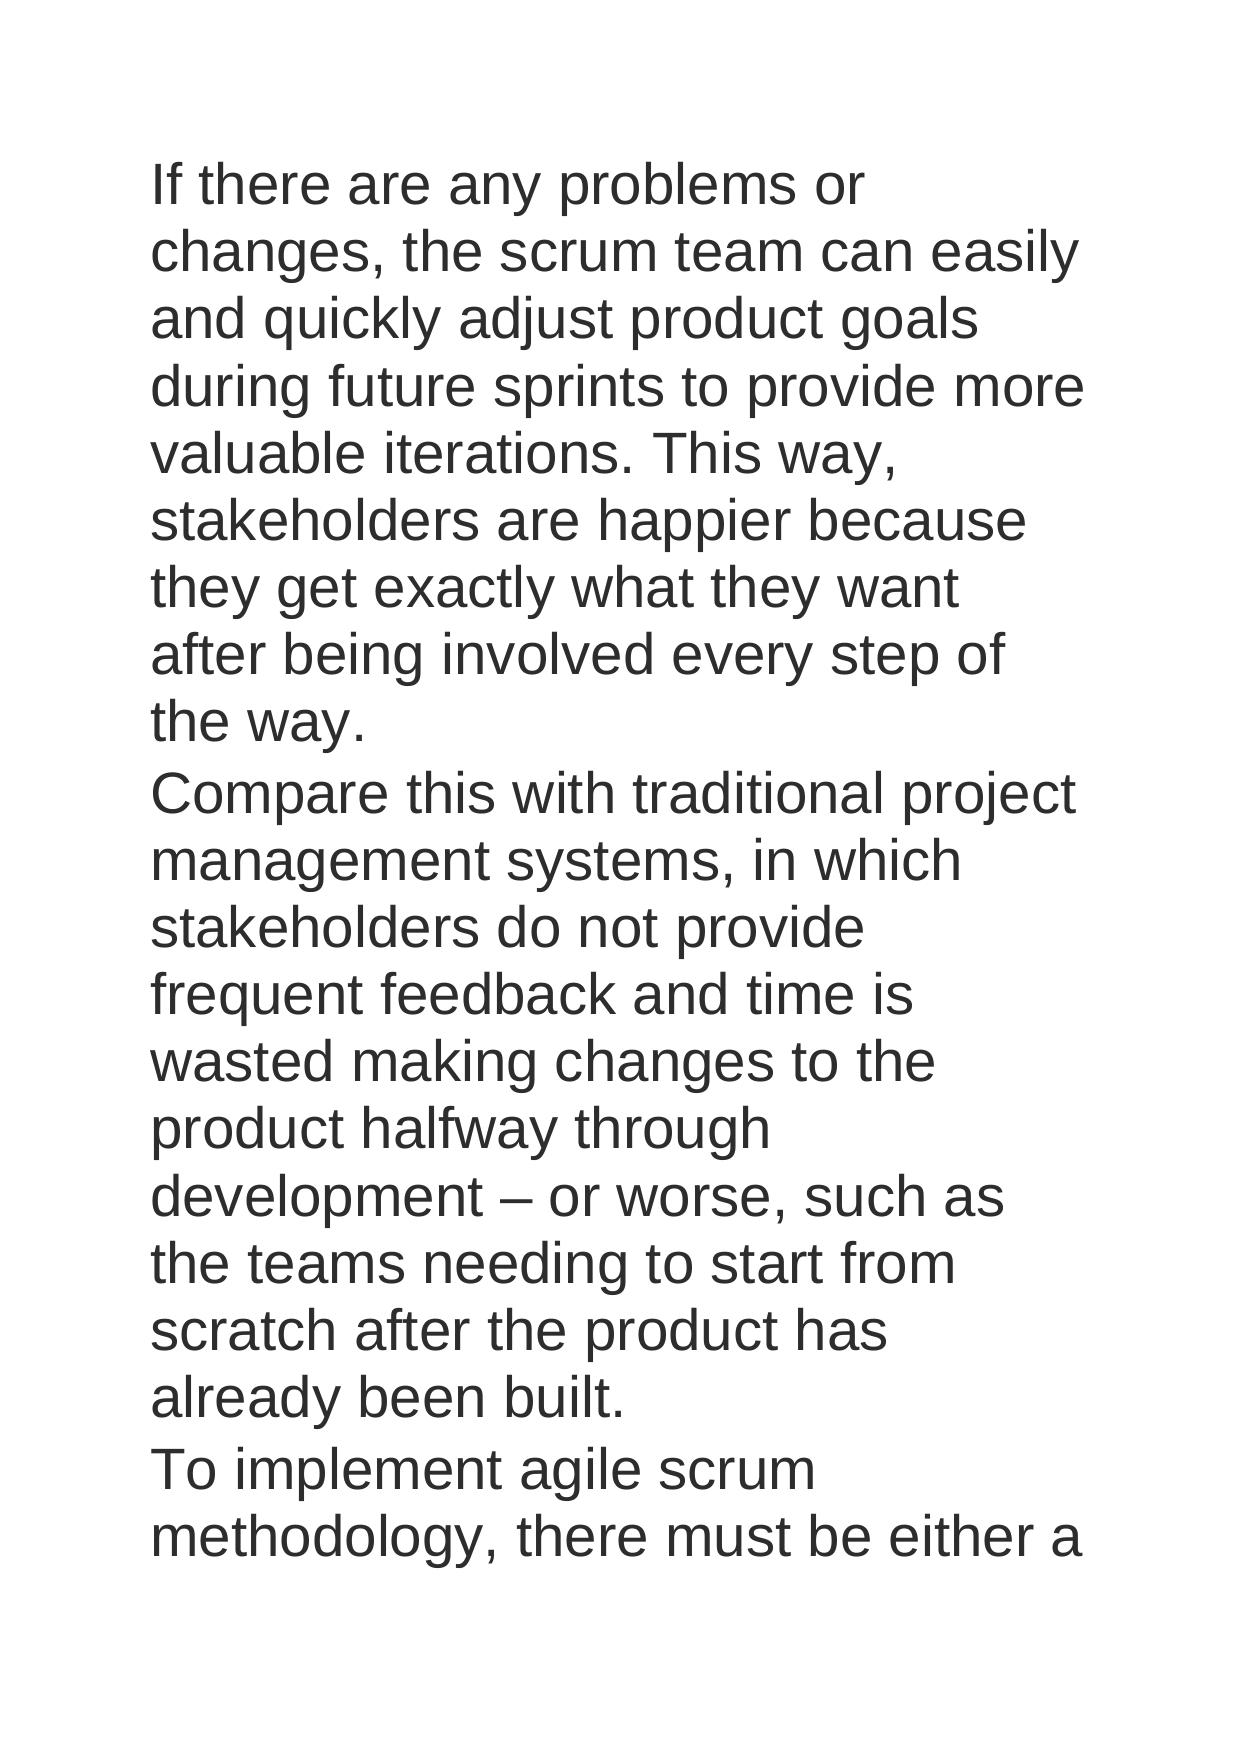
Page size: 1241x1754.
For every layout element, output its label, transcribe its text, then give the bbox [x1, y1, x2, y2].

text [150, 1435, 1090, 1569]
text Compare this with traditional project management systems, in which stakeholders do not provide frequent feedback and time is wasted making changes to the product halfway through development – or worse, such as the teams needing to start from scratch after the product has already been built. [150, 759, 1090, 1430]
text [150, 150, 1090, 754]
